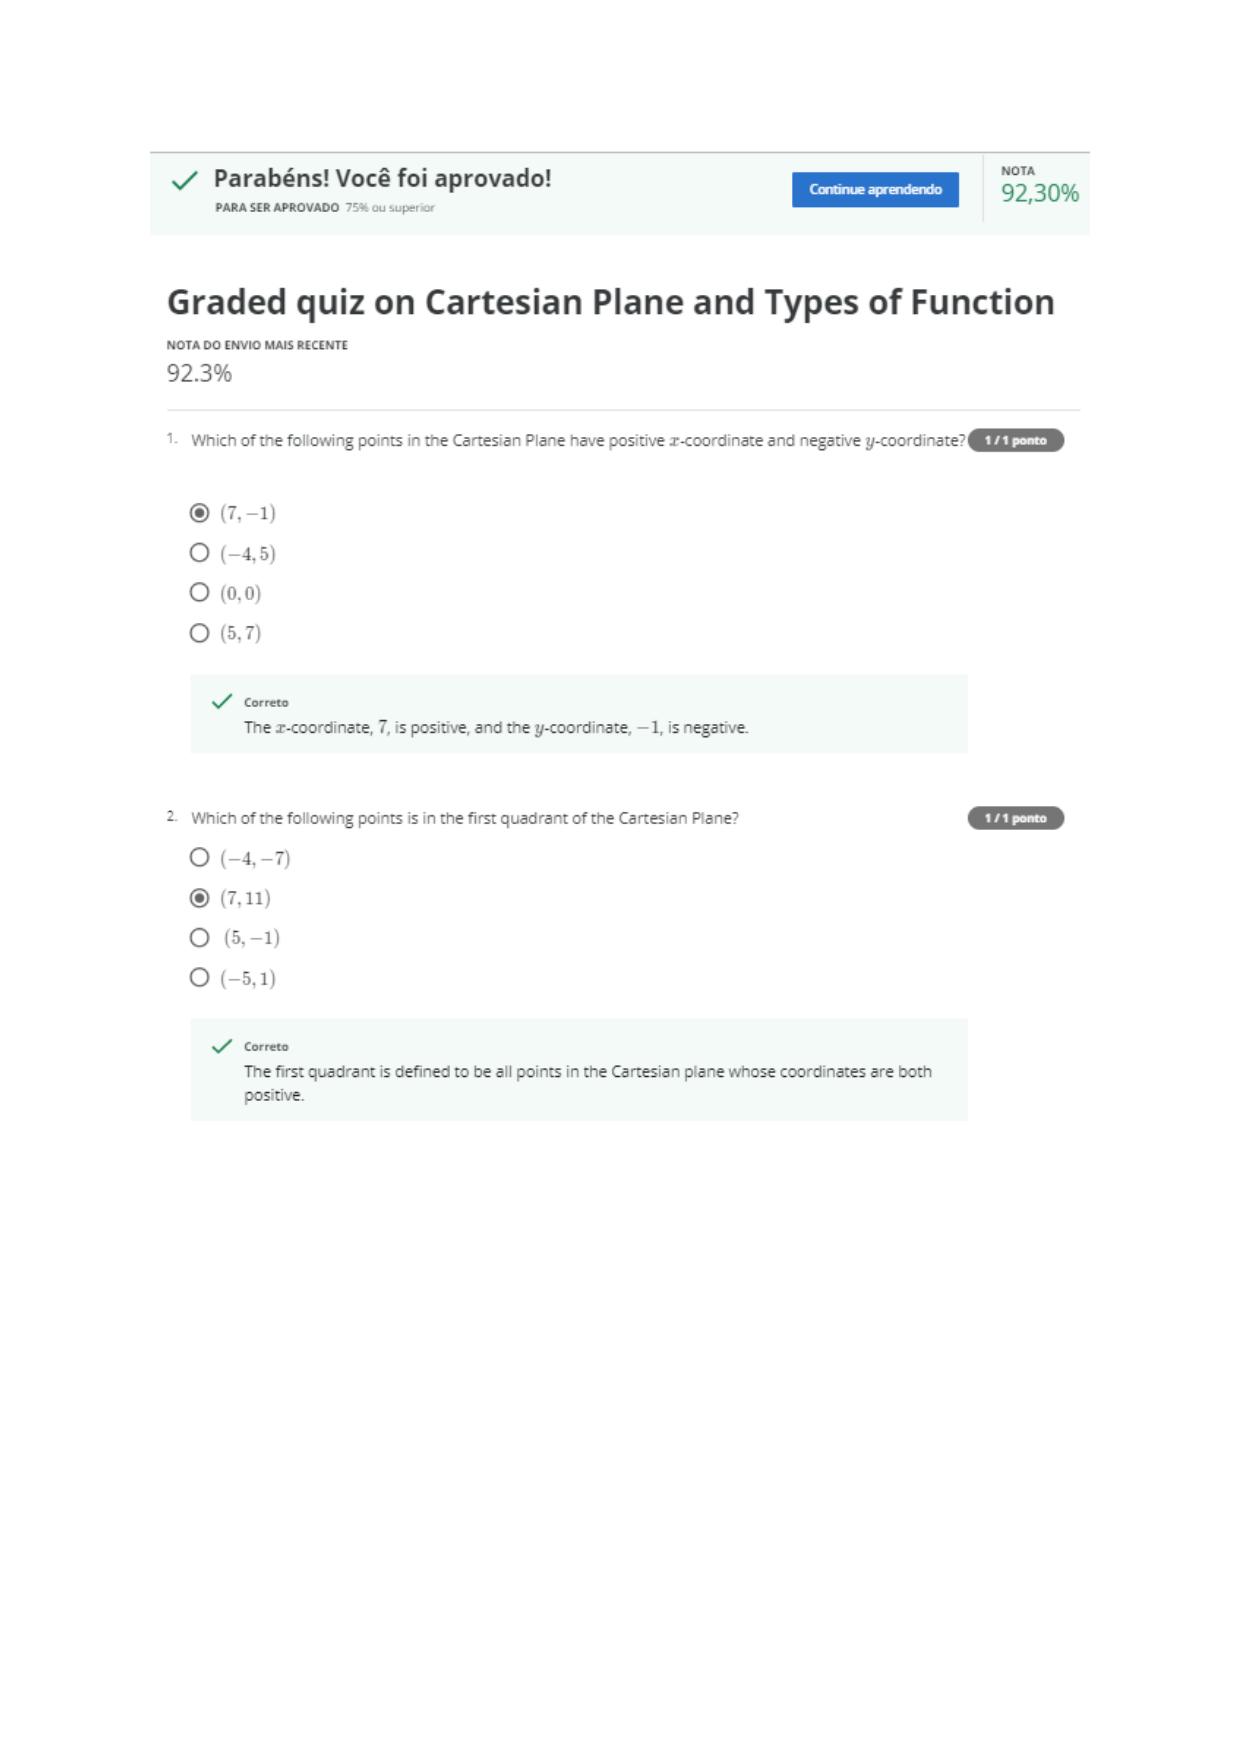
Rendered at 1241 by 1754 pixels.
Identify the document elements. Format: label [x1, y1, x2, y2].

picture [150, 150, 1091, 1136]
